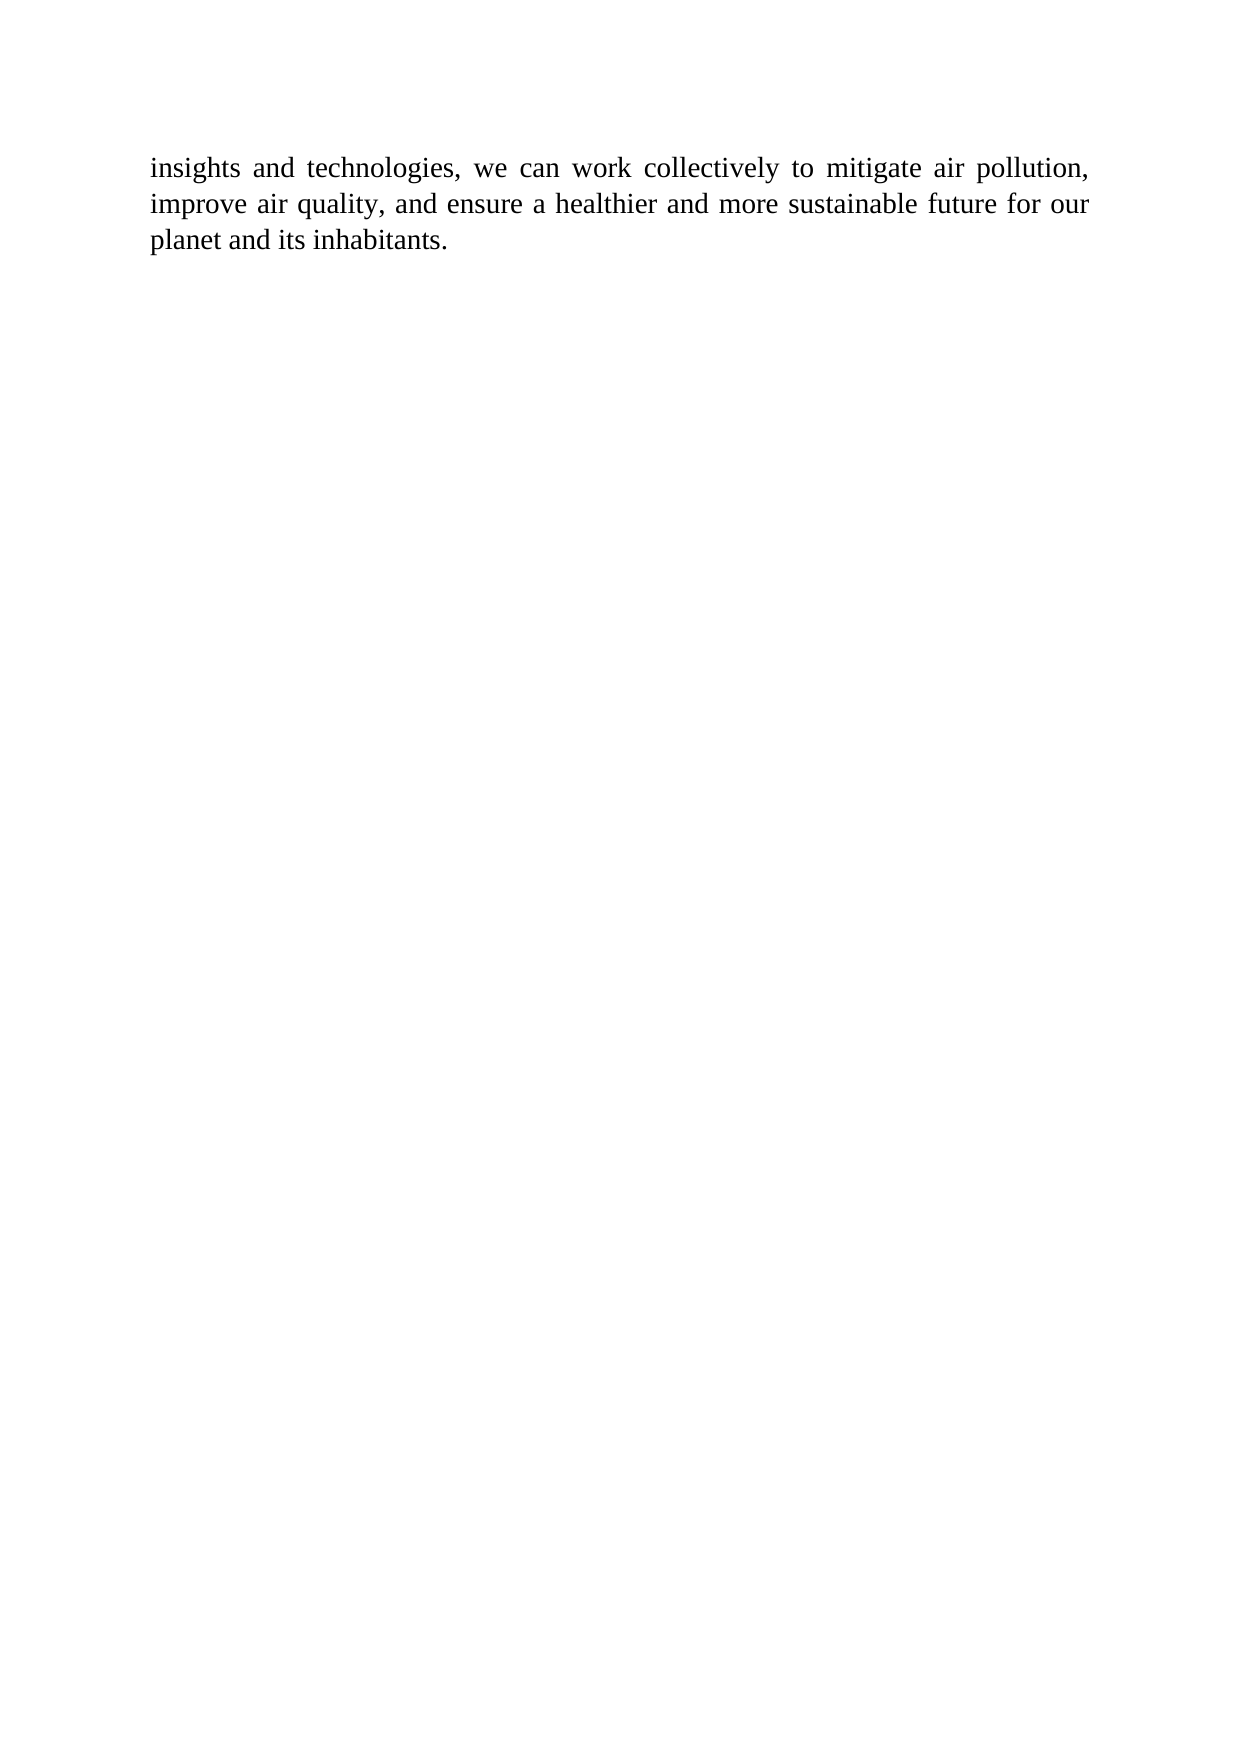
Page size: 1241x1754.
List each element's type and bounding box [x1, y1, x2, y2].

text [150, 150, 1090, 256]
